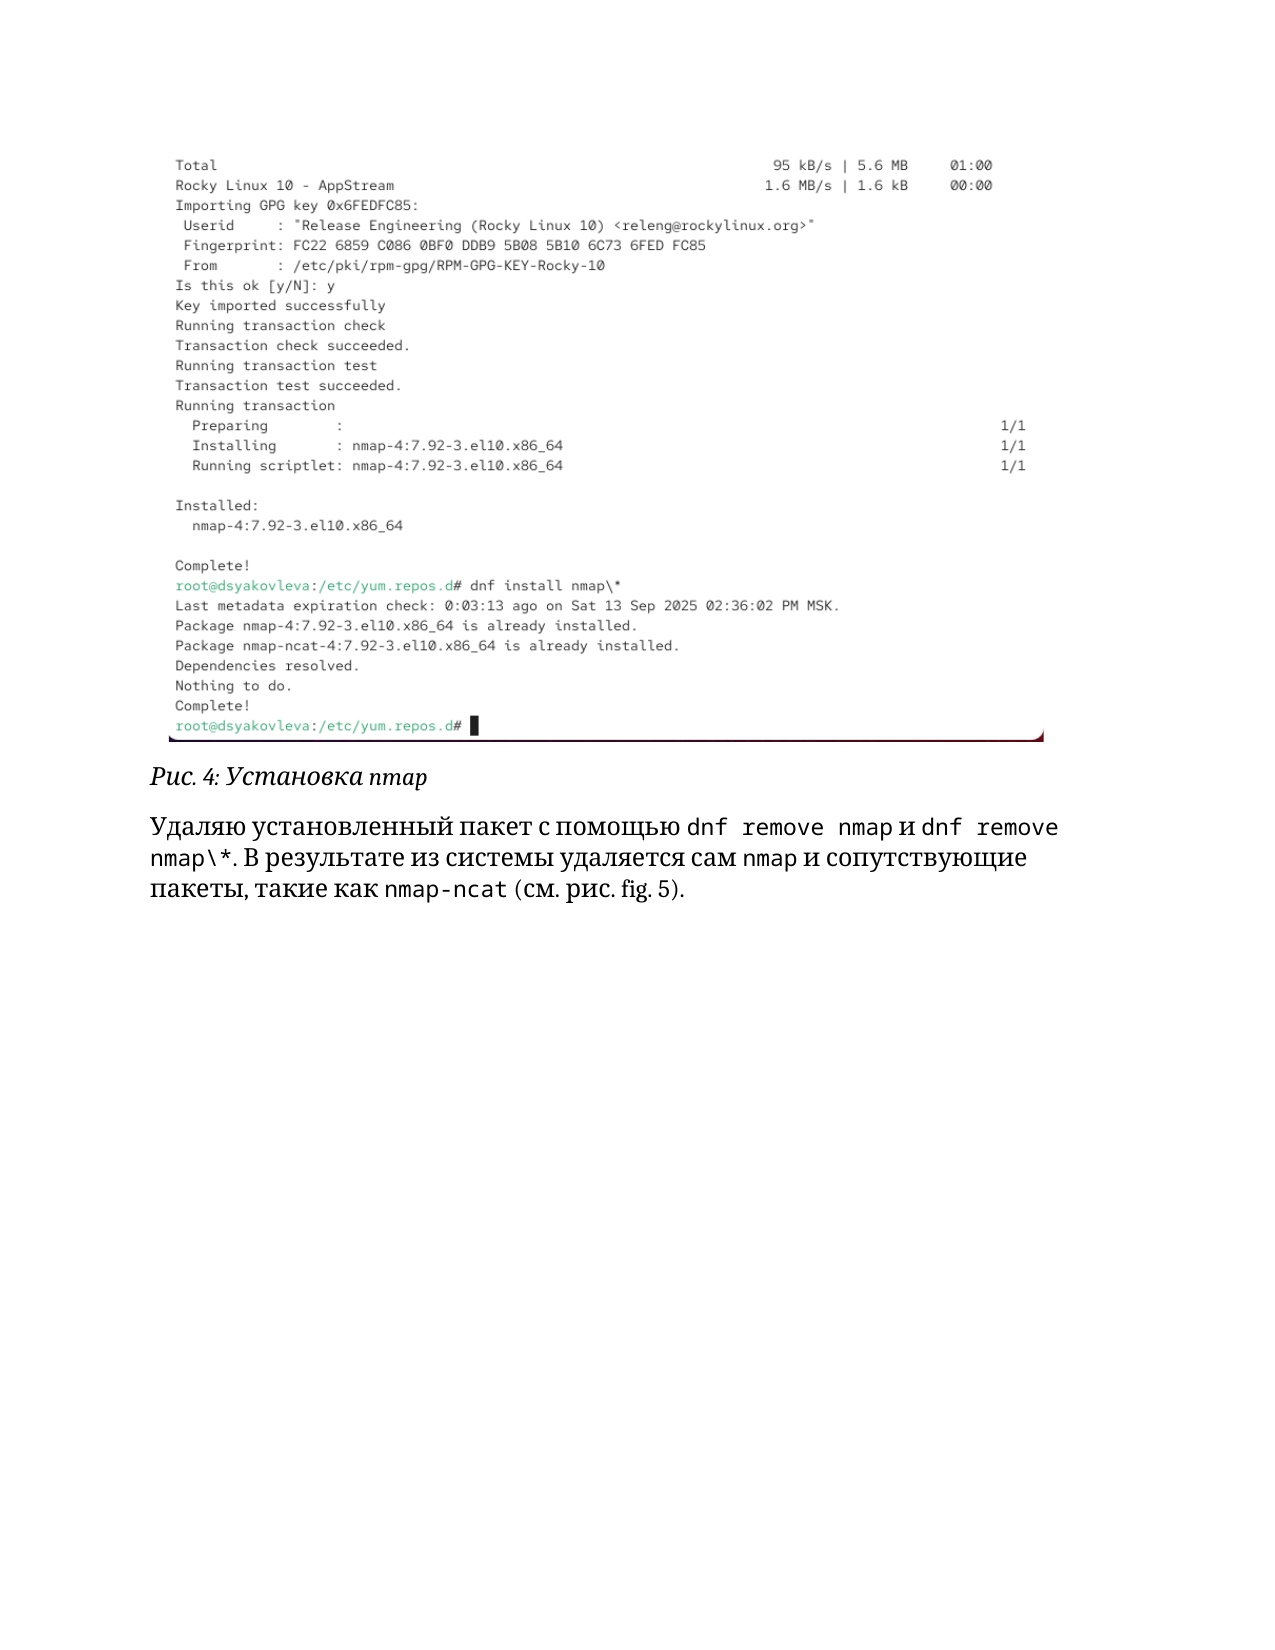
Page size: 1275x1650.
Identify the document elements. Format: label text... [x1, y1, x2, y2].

text Рис. 4: Установка nmap [150, 763, 1125, 792]
picture [168, 150, 1044, 742]
text Удаляю установленный пакет с помощью dnf remove nmap и dnf remove nmap\*. В результате из системы удаляется сам nmap и сопутствующие пакеты, такие как nmap-ncat (см. рис. fig. 5). [150, 810, 1125, 904]
